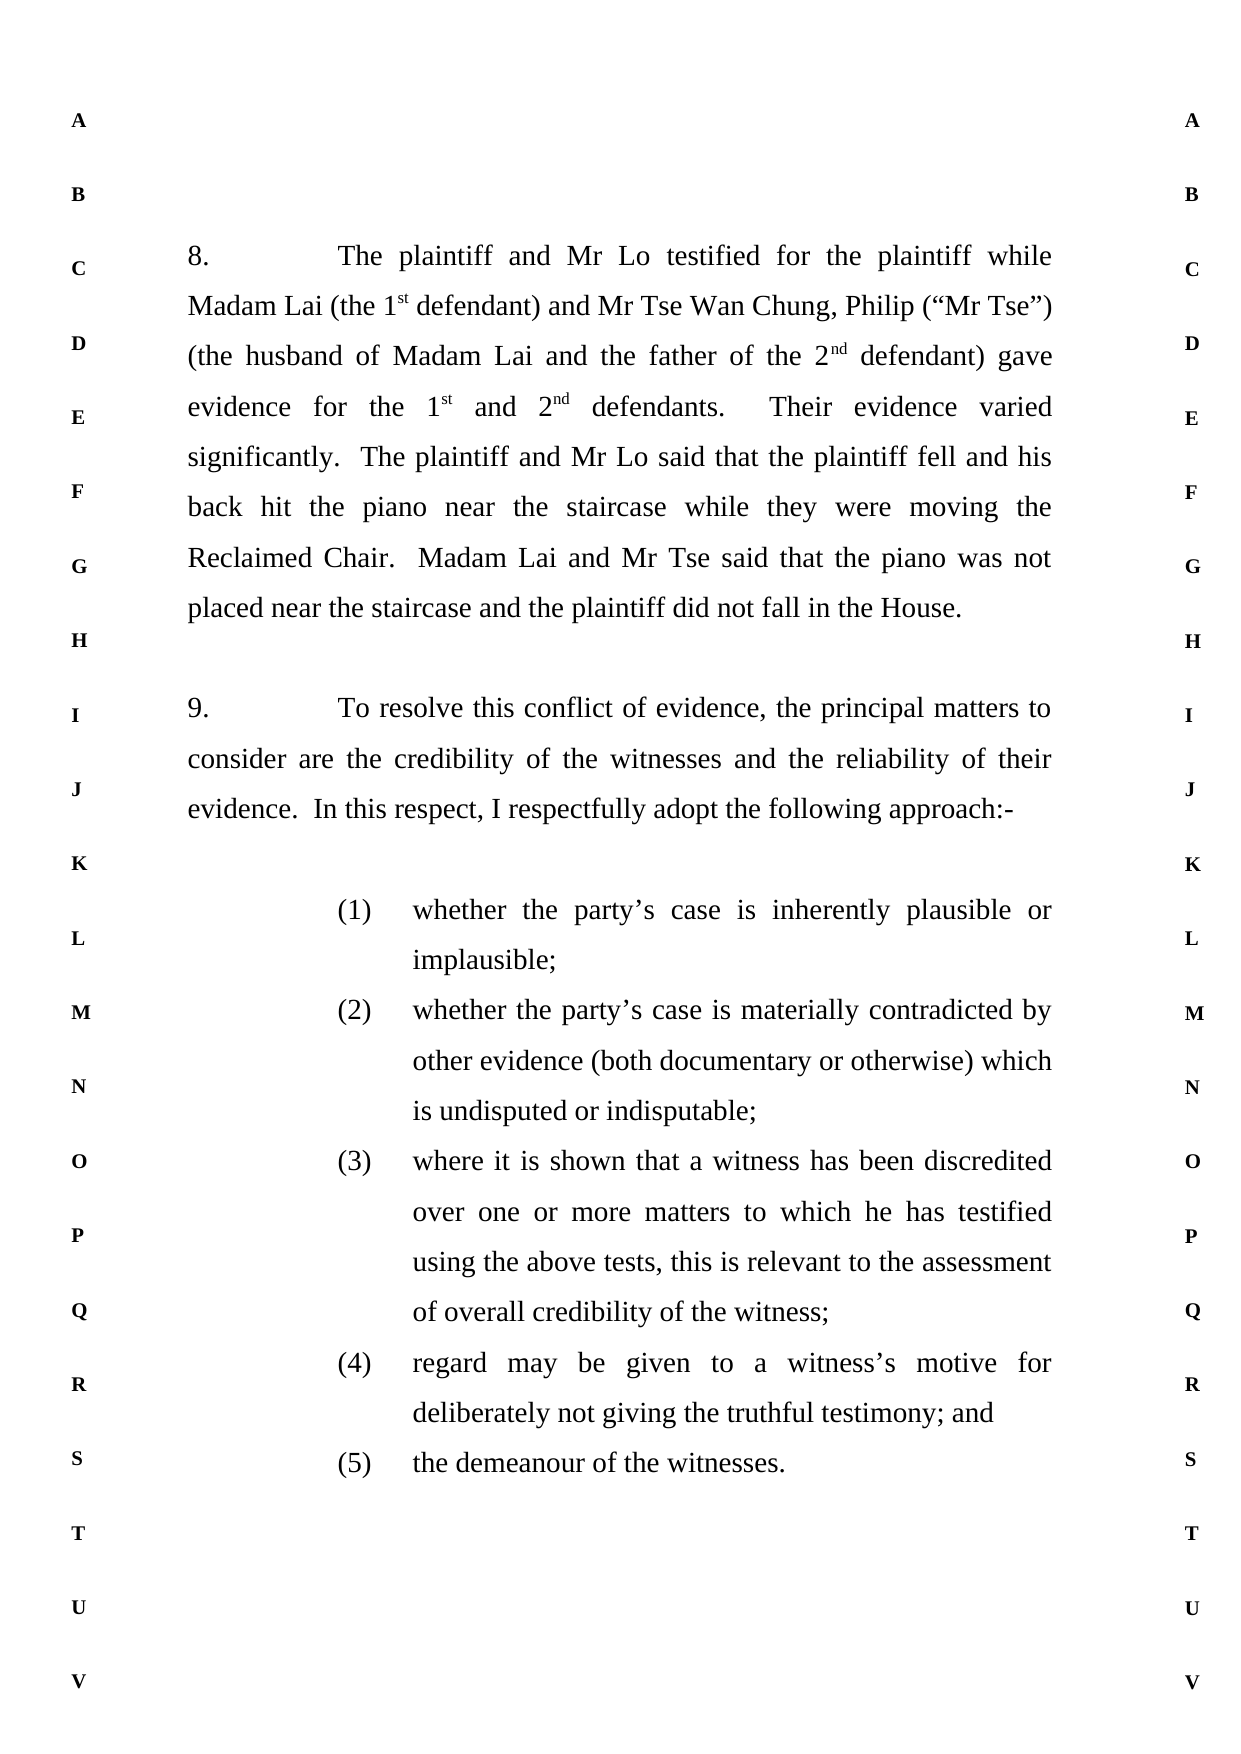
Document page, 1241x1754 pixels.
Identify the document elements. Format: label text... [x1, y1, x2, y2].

list whether the party’s case is inherently plausible or implausible; [337, 892, 1053, 976]
list To resolve this conflict of evidence, the principal matters to consider are the credibility of the witnesses and the reliability of their evidence. In this respect, I respectfully adopt the following approach:- [187, 691, 1053, 825]
list the demeanour of the witnesses. [337, 1445, 1053, 1479]
list whether the party’s case is materially contradicted by other evidence (both documentary or otherwise) which is undisputed or indisputable; [337, 992, 1053, 1127]
list The plaintiff and Mr Lo testified for the plaintiff while Madam Lai (the 1st defendant) and Mr Tse Wan Chung, Philip (“Mr Tse”) (the husband of Madam Lai and the father of the 2nd defendant) gave evidence for the 1st and 2nd defendants. Their evidence varied significantly. The plaintiff and Mr Lo said that the plaintiff fell and his back hit the piano near the staircase while they were moving the Reclaimed Chair. Madam Lai and Mr Tse said that the piano was not placed near the staircase and the plaintiff did not fall in the House. [187, 238, 1053, 623]
list regard may be given to a witness’s motive for deliberately not giving the truthful testimony; and [337, 1345, 1053, 1428]
list where it is shown that a witness has been discredited over one or more matters to which he has testified using the above tests, this is relevant to the assessment of overall credibility of the witness; [337, 1143, 1053, 1328]
